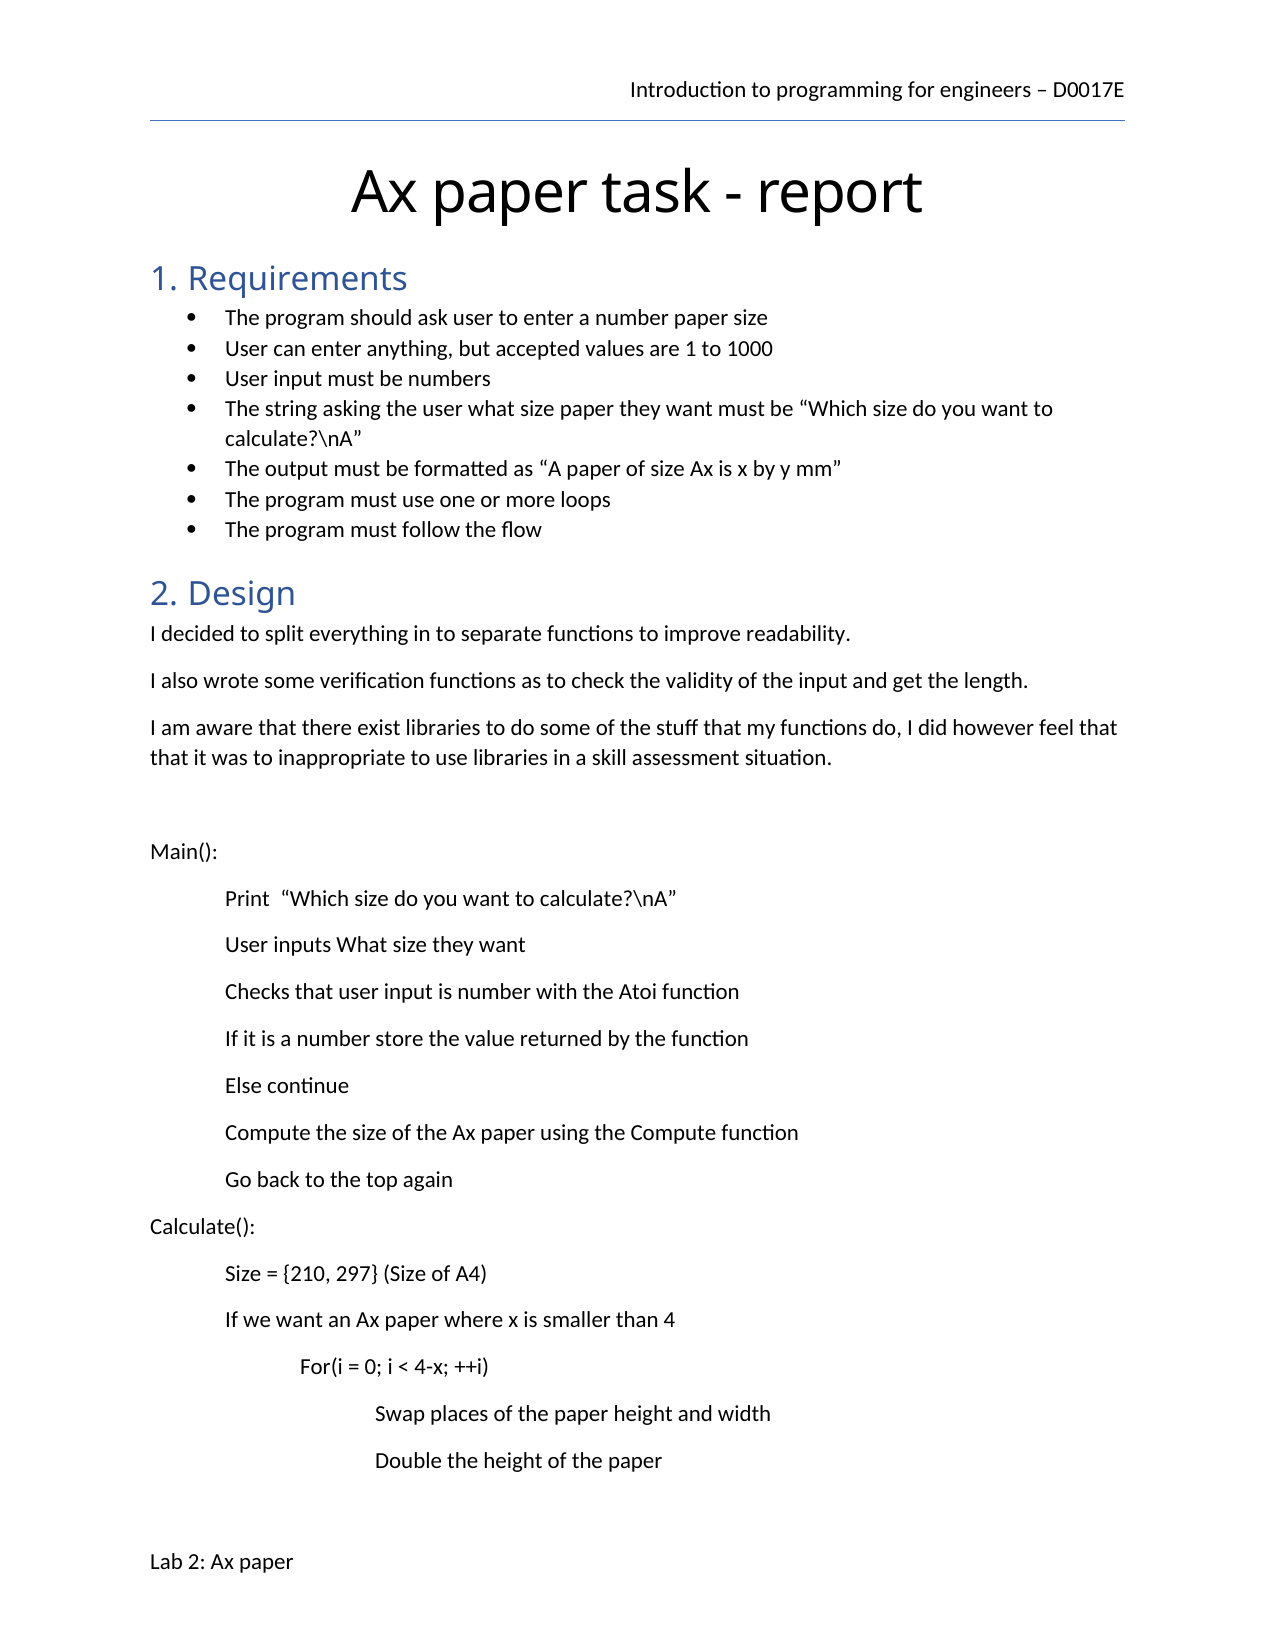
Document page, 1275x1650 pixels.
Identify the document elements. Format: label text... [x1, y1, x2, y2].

list The string asking the user what size paper they want must be “Which size do you want to calculate?\nA” [187, 394, 1125, 452]
subtitle Requirements [150, 254, 1125, 300]
title Ax paper task - report [150, 150, 1125, 229]
text If it is a number store the value returned by the function [150, 1024, 1125, 1052]
text Double the height of the paper [300, 1446, 1125, 1474]
subtitle Design [150, 570, 1125, 616]
text If we want an Ax paper where x is smaller than 4 [150, 1306, 1125, 1333]
text Compute the size of the Ax paper using the Compute function [150, 1118, 1125, 1146]
list The program must use one or more loops [187, 485, 1125, 513]
text User inputs What size they want [150, 931, 1125, 958]
list The program should ask user to enter a number paper size [187, 303, 1125, 331]
list User can enter anything, but accepted values are 1 to 1000 [187, 334, 1125, 362]
text Checks that user input is number with the Atoi function [150, 977, 1125, 1005]
text I also wrote some verification functions as to check the validity of the input and get the length. [150, 666, 1125, 694]
text Else continue [150, 1071, 1125, 1099]
text Print “Which size do you want to calculate?\nA” [150, 884, 1125, 912]
text I decided to split everything in to separate functions to improve readability. [150, 619, 1125, 647]
text Calculate(): [150, 1212, 1125, 1240]
list The program must follow the flow [187, 515, 1125, 543]
text I am aware that there exist libraries to do some of the stuff that my functions do, I did however feel that that it was to inappropriate to use libraries in a skill assessment situation. [150, 713, 1125, 771]
text Size = {210, 297} (Size of A4) [150, 1259, 1125, 1287]
text For(i = 0; i < 4-x; ++i) [150, 1352, 1125, 1380]
text Swap places of the paper height and width [150, 1399, 1125, 1427]
list The output must be formatted as “A paper of size Ax is x by y mm” [187, 454, 1125, 482]
text Main(): [150, 837, 1125, 865]
list User input must be numbers [187, 364, 1125, 392]
text Go back to the top again [150, 1165, 1125, 1193]
